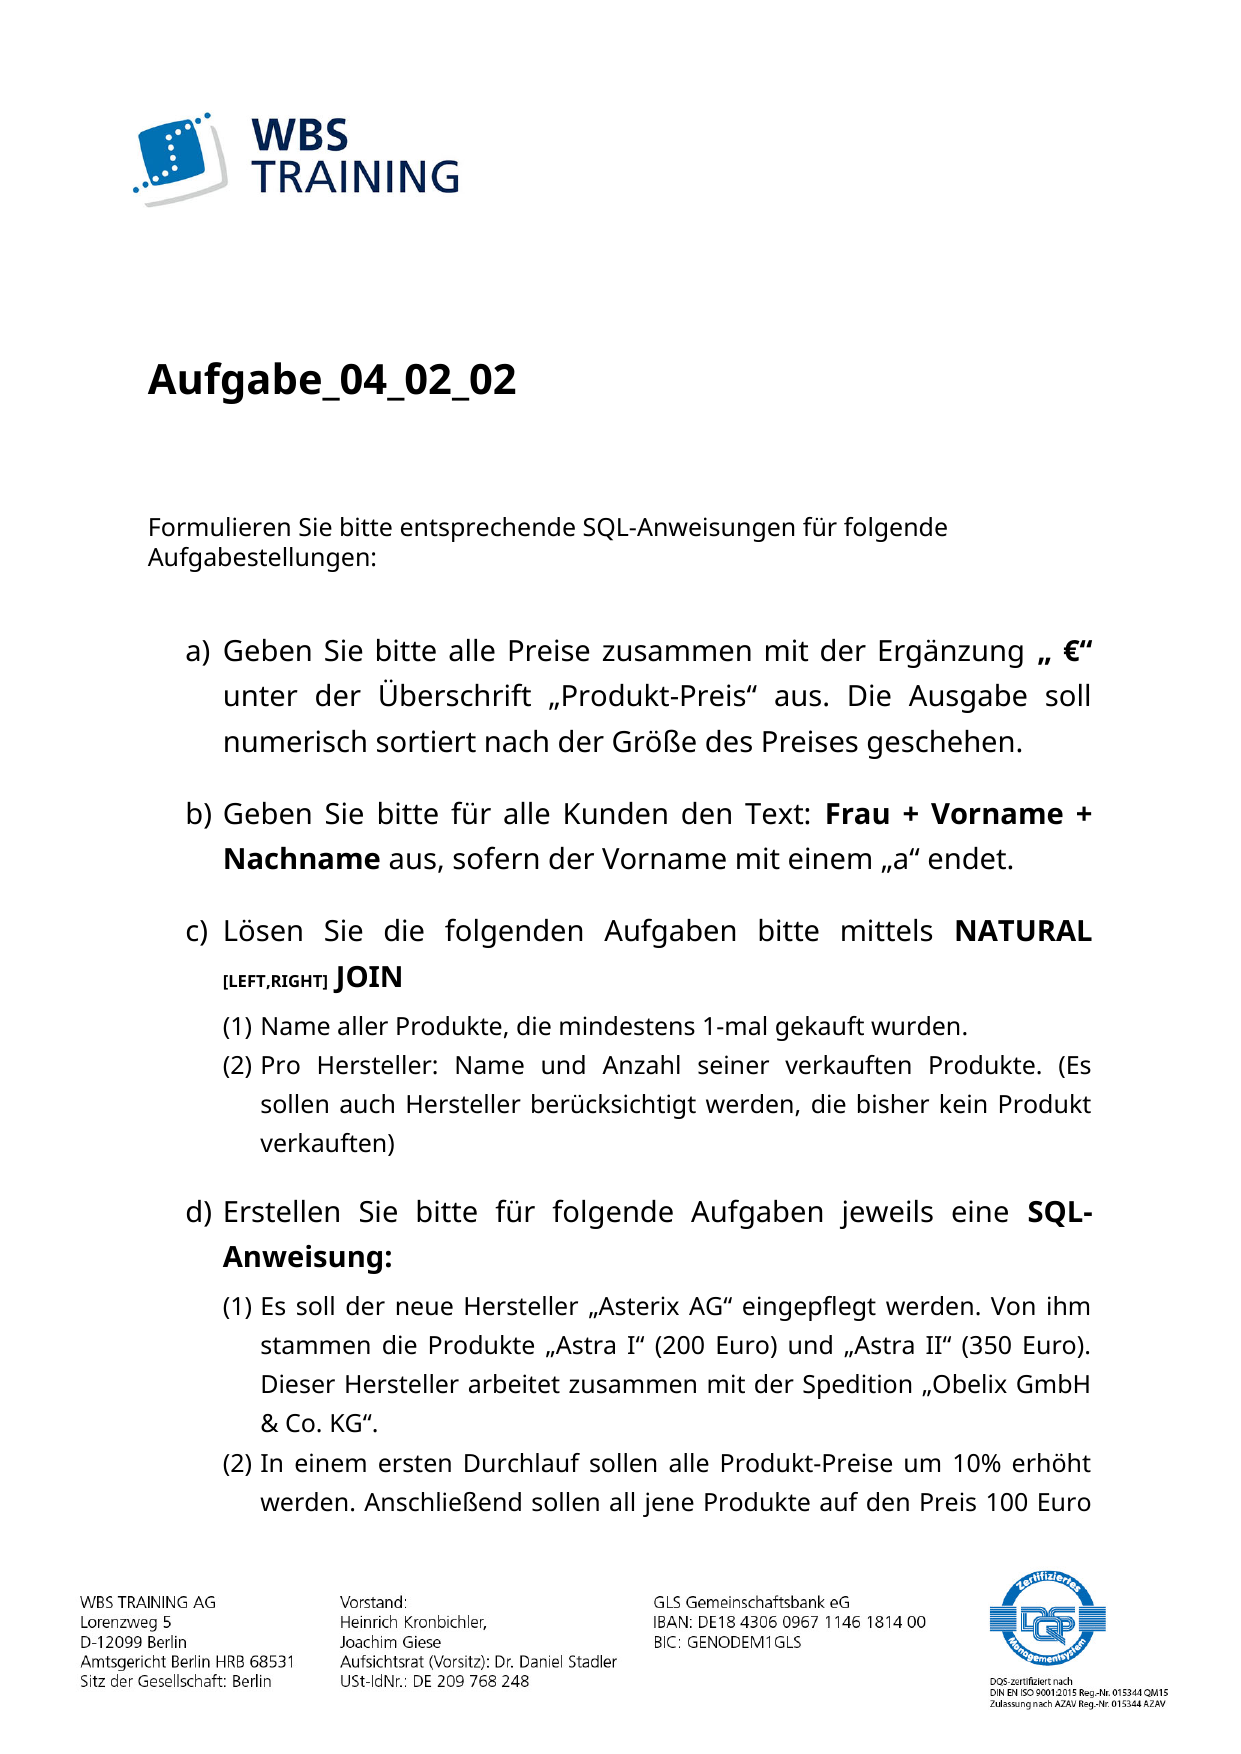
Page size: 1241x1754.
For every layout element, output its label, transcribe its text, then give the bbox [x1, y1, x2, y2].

list Lösen Sie die folgenden Aufgaben bitte mittels NATURAL [LEFT,RIGHT] JOIN [185, 910, 1092, 996]
list Es soll der neue Hersteller „Asterix AG“ eingepflegt werden. Von ihm stammen die Produkte „Astra I“ (200 Euro) und „Astra II“ (350 Euro). Dieser Hersteller arbeitet zusammen mit der Spedition „Obelix GmbH & Co. KG“. [223, 1289, 1092, 1440]
text Aufgabe_04_02_02 [148, 350, 1092, 407]
text Formulieren Sie bitte entsprechende SQL-Anweisungen für folgende Aufgabestellungen: [148, 513, 1092, 572]
list Name aller Produkte, die mindestens 1-mal gekauft wurden. [223, 1008, 1092, 1042]
picture [0, 0, 1236, 263]
list Geben Sie bitte für alle Kunden den Text: Frau + Vorname + Nachname aus, sofern der Vorname mit einem „a“ endet. [185, 793, 1092, 878]
list Geben Sie bitte alle Preise zusammen mit der Ergänzung „ €“ unter der Überschrift „Produkt-Preis“ aus. Die Ausgabe soll numerisch sortiert nach der Größe des Preises geschehen. [185, 630, 1092, 761]
list Erstellen Sie bitte für folgende Aufgaben jeweils eine SQL-Anweisung: [185, 1191, 1092, 1276]
picture [0, 1560, 1238, 1754]
list Pro Hersteller: Name und Anzahl seiner verkauften Produkte. (Es sollen auch Hersteller berücksichtigt werden, die bisher kein Produkt verkauften) [223, 1047, 1092, 1160]
